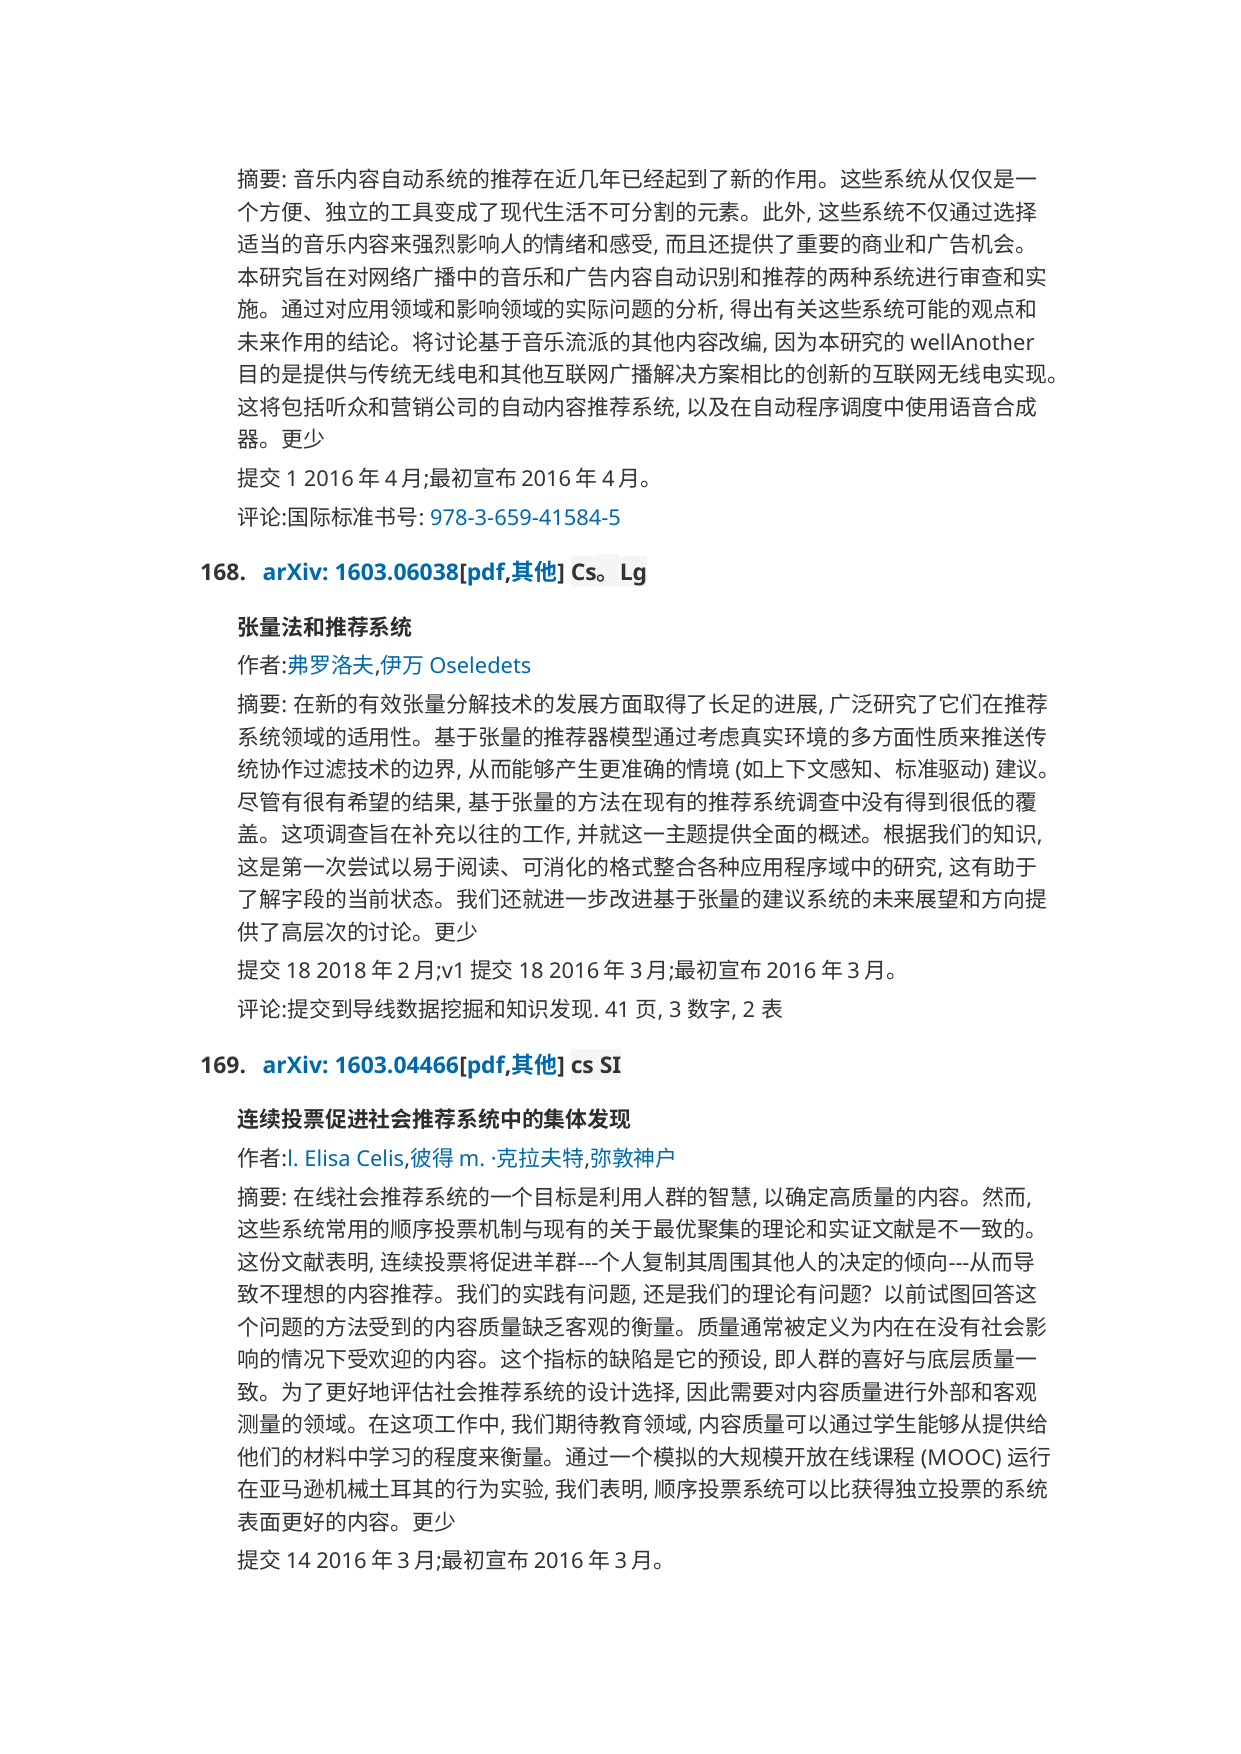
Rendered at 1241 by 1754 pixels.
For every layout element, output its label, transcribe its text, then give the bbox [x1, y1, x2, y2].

text 摘要: 在线社会推荐系统的一个目标是利用人群的智慧, 以确定高质量的内容。然而, 这些系统常用的顺序投票机制与现有的关于最优聚集的理论和实证文献是不一致的。这份文献表明, 连续投票将促进羊群---个人复制其周围其他人的决定的倾向---从而导致不理想的内容推荐。我们的实践有问题, 还是我们的理论有问题？以前试图回答这个问题的方法受到的内容质量缺乏客观的衡量。质量通常被定义为内在在没有社会影响的情况下受欢迎的内容。这个指标的缺陷是它的预设, 即人群的喜好与底层质量一致。为了更好地评估社会推荐系统的设计选择, 因此需要对内容质量进行外部和客观测量的领域。在这项工作中, 我们期待教育领域, 内容质量可以通过学生能够从提供给他们的材料中学习的程度来衡量。通过一个模拟的大规模开放在线课程 (MOOC) 运行在亚马逊机械土耳其的行为实验, 我们表明, 顺序投票系统可以比获得独立投票的系统表面更好的内容。更少 [237, 1179, 1053, 1537]
text 提交1 2016年4月;最初宣布2016年4月。 [237, 461, 1053, 493]
text 摘要: 在新的有效张量分解技术的发展方面取得了长足的进展, 广泛研究了它们在推荐系统领域的适用性。基于张量的推荐器模型通过考虑真实环境的多方面性质来推送传统协作过滤技术的边界, 从而能够产生更准确的情境 (如上下文感知、标准驱动) 建议。尽管有很有希望的结果, 基于张量的方法在现有的推荐系统调查中没有得到很低的覆盖。这项调查旨在补充以往的工作, 并就这一主题提供全面的概述。根据我们的知识, 这是第一次尝试以易于阅读、可消化的格式整合各种应用程序域中的研究, 这有助于了解字段的当前状态。我们还就进一步改进基于张量的建议系统的未来展望和方向提供了高层次的讨论。更少 [237, 687, 1053, 947]
list arXiv: 1603.04466[pdf,其他] cs SI [200, 1031, 1053, 1096]
text 摘要: 音乐内容自动系统的推荐在近几年已经起到了新的作用。这些系统从仅仅是一个方便、独立的工具变成了现代生活不可分割的元素。此外, 这些系统不仅通过选择适当的音乐内容来强烈影响人的情绪和感受, 而且还提供了重要的商业和广告机会。本研究旨在对网络广播中的音乐和广告内容自动识别和推荐的两种系统进行审查和实施。通过对应用领域和影响领域的实际问题的分析, 得出有关这些系统可能的观点和未来作用的结论。将讨论基于音乐流派的其他内容改编, 因为本研究的 wellAnother 目的是提供与传统无线电和其他互联网广播解决方案相比的创新的互联网无线电实现。这将包括听众和营销公司的自动内容推荐系统, 以及在自动程序调度中使用语音合成器。更少 [237, 162, 1053, 454]
text 提交14 2016年3月;最初宣布2016年3月。 [237, 1543, 1053, 1576]
text 连续投票促进社会推荐系统中的集体发现 [237, 1102, 1053, 1134]
text 作者:弗罗洛夫,伊万 Oseledets [237, 648, 1053, 681]
text 张量法和推荐系统 [237, 609, 1053, 642]
text 评论:提交到导线数据挖掘和知识发现. 41 页, 3 数字, 2 表 [237, 992, 1053, 1024]
text 评论:国际标准书号: 978-3-659-41584-5 [237, 499, 1053, 532]
text 提交18 2018年2月;v1提交 18 2016年3月;最初宣布2016年3月。 [237, 953, 1053, 986]
text 作者:l. Elisa Celis,彼得 m. ·克拉夫特,弥敦神户 [237, 1141, 1053, 1173]
list arXiv: 1603.06038[pdf,其他] Cs。Lg [200, 538, 1053, 603]
